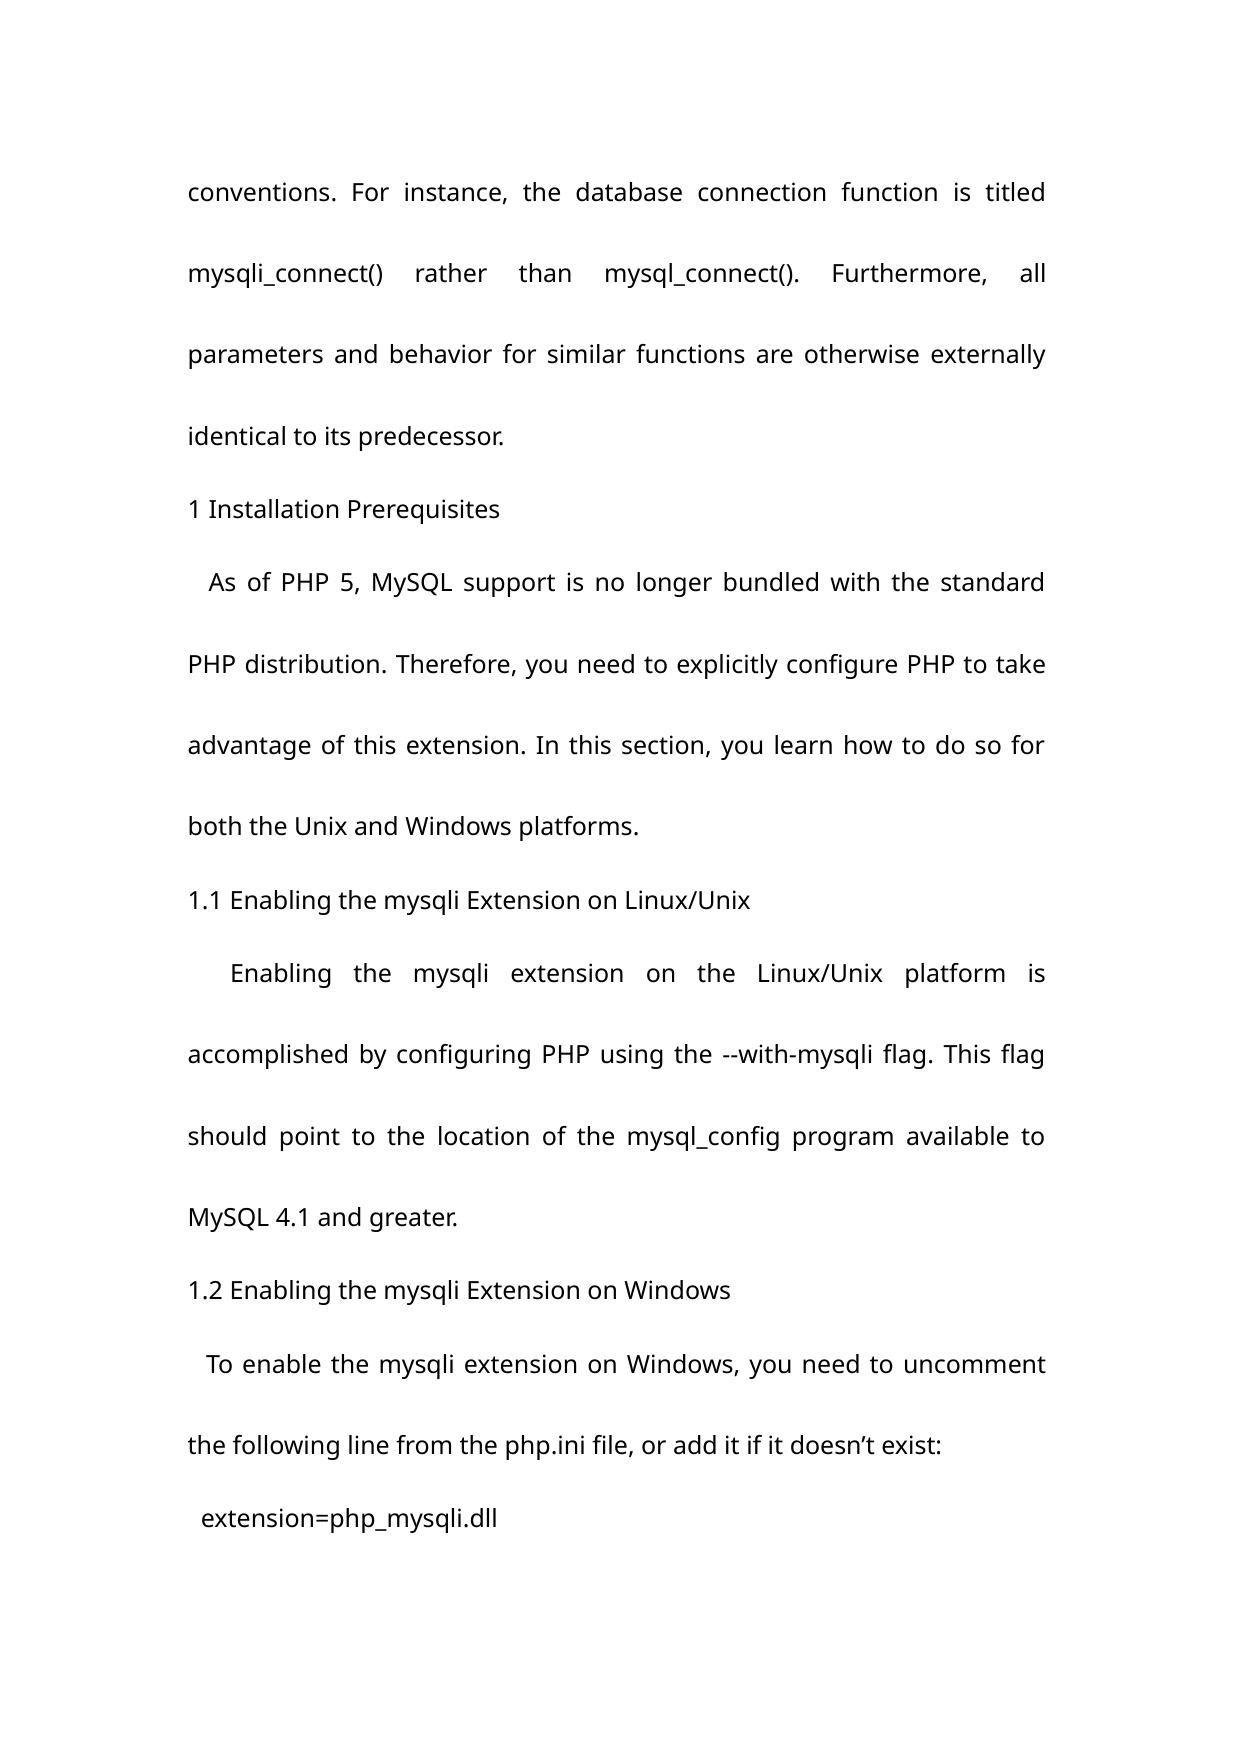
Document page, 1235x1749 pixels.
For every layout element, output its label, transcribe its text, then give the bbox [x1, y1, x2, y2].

text 1.1 Enabling the mysqli Extension on Linux/Unix [187, 867, 1047, 932]
text 1.2 Enabling the mysqli Extension on Windows [187, 1257, 1047, 1322]
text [187, 159, 1047, 468]
text To enable the mysqli extension on Windows, you need to uncomment the following line from the php.ini file, or add it if it doesn’t exist: [187, 1331, 1047, 1477]
text extension=php_mysqli.dll [187, 1486, 1047, 1551]
text 1 Installation Prerequisites [187, 476, 1047, 541]
text Enabling the mysqli extension on the Linux/Unix platform is accomplished by configuring PHP using the --with-mysqli flag. This flag should point to the location of the mysql_config program available to MySQL 4.1 and greater. [187, 940, 1047, 1249]
text As of PHP 5, MySQL support is no longer bundled with the standard PHP distribution. Therefore, you need to explicitly configure PHP to take advantage of this extension. In this section, you learn how to do so for both the Unix and Windows platforms. [187, 550, 1047, 858]
